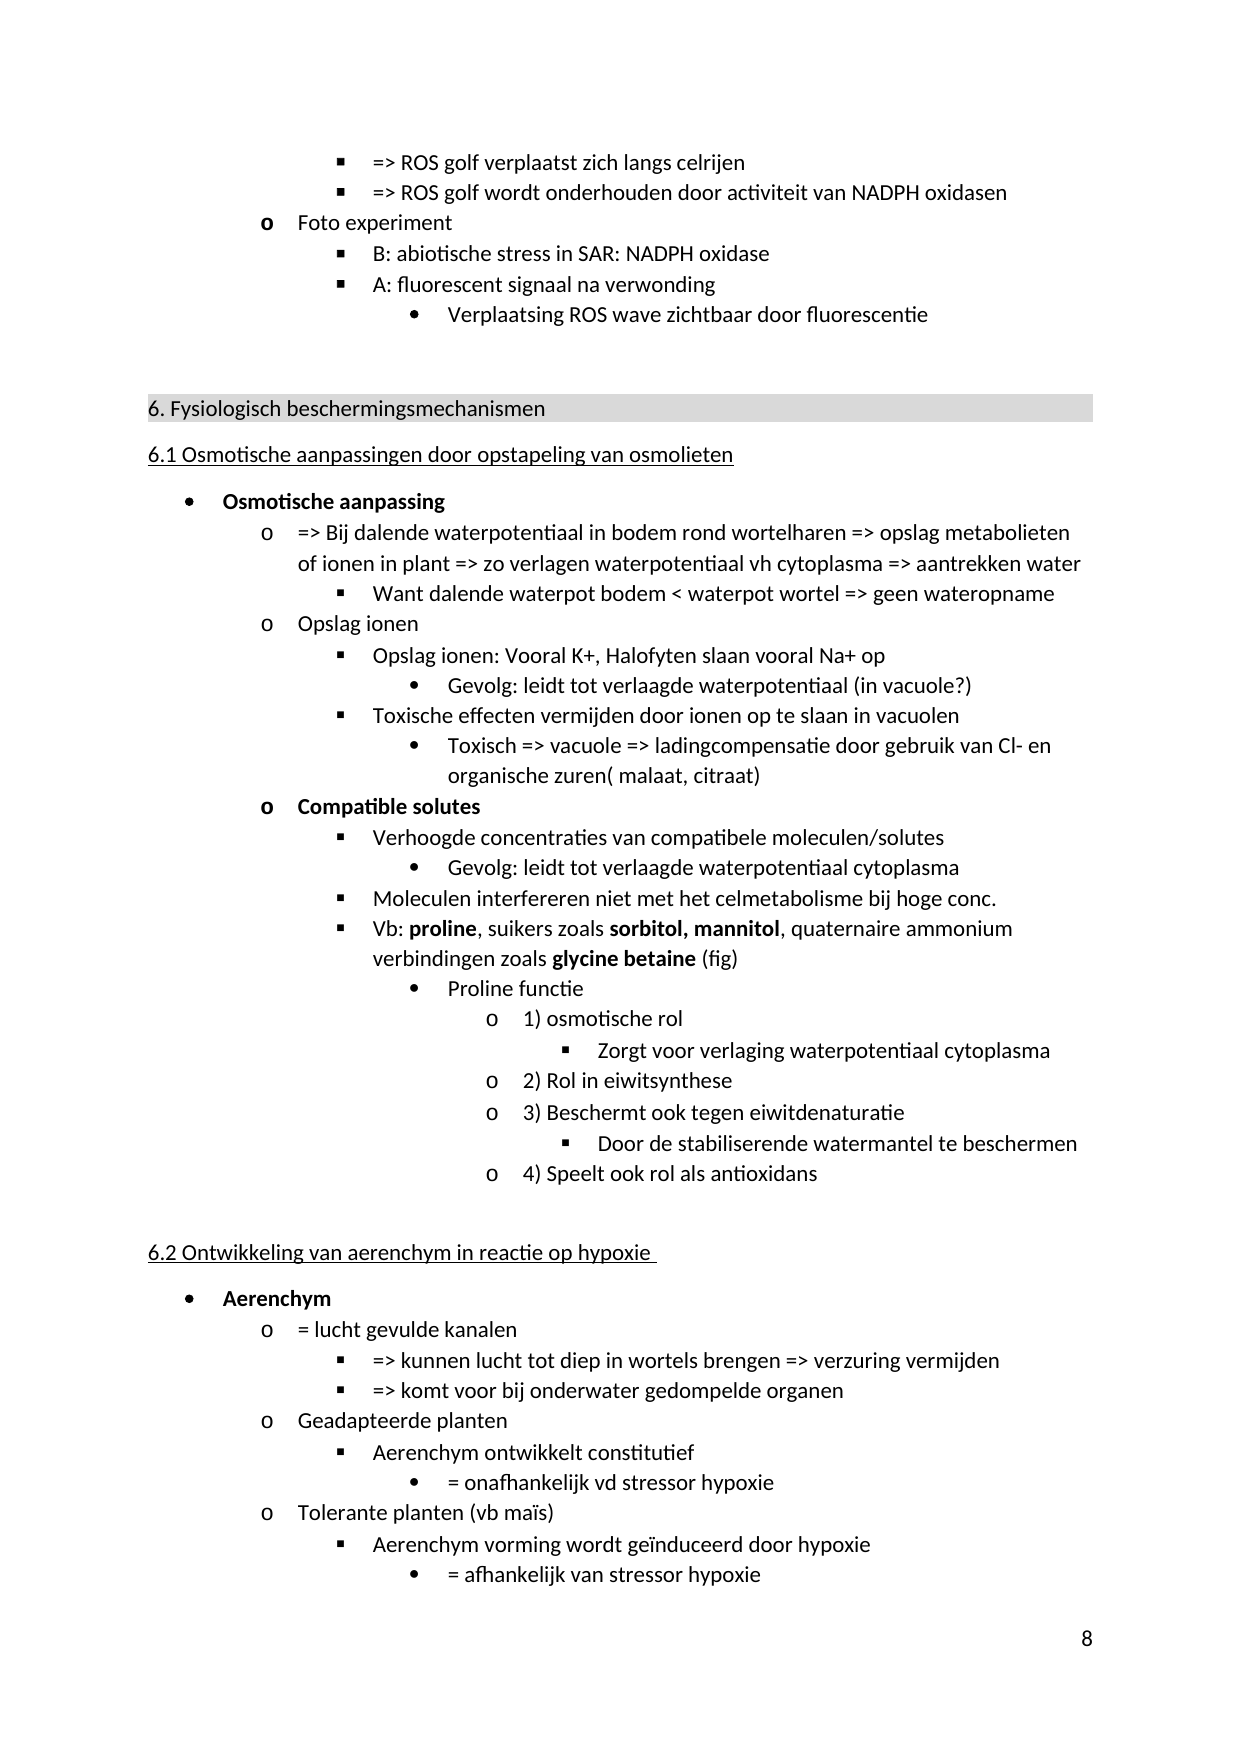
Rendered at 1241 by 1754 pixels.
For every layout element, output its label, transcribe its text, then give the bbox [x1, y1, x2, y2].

list Opslag ionen [260, 609, 1093, 638]
list Gevolg: leidt tot verlaagde waterpotentiaal (in vacuole?) [410, 671, 1093, 699]
list = onafhankelijk vd stressor hypoxie [410, 1468, 1093, 1496]
list A: fluorescent signaal na verwonding [335, 270, 1093, 298]
list Tolerante planten (vb maïs) [260, 1498, 1093, 1528]
list Want dalende waterpot bodem < waterpot wortel => geen wateropname [335, 579, 1093, 607]
list Toxische effecten vermijden door ionen op te slaan in vacuolen [335, 701, 1093, 729]
list Verhoogde concentraties van compatibele moleculen/solutes [335, 823, 1093, 851]
list 1) osmotische rol [485, 1004, 1093, 1034]
list Aerenchym [185, 1284, 1093, 1313]
list Osmotische aanpassing [185, 487, 1093, 515]
list Aerenchym vorming wordt geïnduceerd door hypoxie [335, 1530, 1093, 1558]
list Toxisch => vacuole => ladingcompensatie door gebruik van Cl- en organische zuren( malaat, citraat) [410, 731, 1093, 790]
text 6.1 Osmotische aanpassingen door opstapeling van osmolieten [148, 441, 1093, 468]
list Vb: proline, suikers zoals sorbitol, mannitol, quaternaire ammonium verbindingen zoals glycine betaine (fig) [335, 914, 1093, 972]
list Moleculen interfereren niet met het celmetabolisme bij hoge conc. [335, 884, 1093, 912]
list => kunnen lucht tot diep in wortels brengen => verzuring vermijden [335, 1346, 1093, 1374]
list = afhankelijk van stressor hypoxie [410, 1560, 1093, 1588]
list B: abiotische stress in SAR: NADPH oxidase [335, 239, 1093, 267]
list 3) Beschermt ook tegen eiwitdenaturatie [485, 1098, 1093, 1127]
list 2) Rol in eiwitsynthese [485, 1066, 1093, 1095]
list Foto experiment [260, 208, 1093, 237]
list Gevolg: leidt tot verlaagde waterpotentiaal cytoplasma [410, 853, 1093, 882]
list Zorgt voor verlaging waterpotentiaal cytoplasma [560, 1036, 1093, 1064]
list Door de stabiliserende watermantel te beschermen [560, 1129, 1093, 1157]
list 4) Speelt ook rol als antioxidans [485, 1159, 1093, 1188]
list => ROS golf wordt onderhouden door activiteit van NADPH oxidasen [335, 178, 1093, 206]
list => Bij dalende waterpotentiaal in bodem rond wortelharen => opslag metabolieten of ionen in plant => zo verlagen waterpotentiaal vh cytoplasma => aantrekken water [260, 518, 1093, 577]
list = lucht gevulde kanalen [260, 1315, 1093, 1344]
list => ROS golf verplaatst zich langs celrijen [335, 148, 1093, 176]
list Proline functie [410, 974, 1093, 1002]
list Verplaatsing ROS wave zichtbaar door fluorescentie [410, 300, 1093, 328]
list Opslag ionen: Vooral K+, Halofyten slaan vooral Na+ op [335, 641, 1093, 669]
text 6.2 Ontwikkeling van aerenchym in reactie op hypoxie [148, 1238, 1093, 1266]
list Aerenchym ontwikkelt constitutief [335, 1438, 1093, 1466]
list Compatible solutes [260, 792, 1093, 821]
list => komt voor bij onderwater gedompelde organen [335, 1376, 1093, 1404]
list Geadapteerde planten [260, 1407, 1093, 1436]
text 6. Fysiologisch beschermingsmechanismen [148, 394, 1093, 422]
